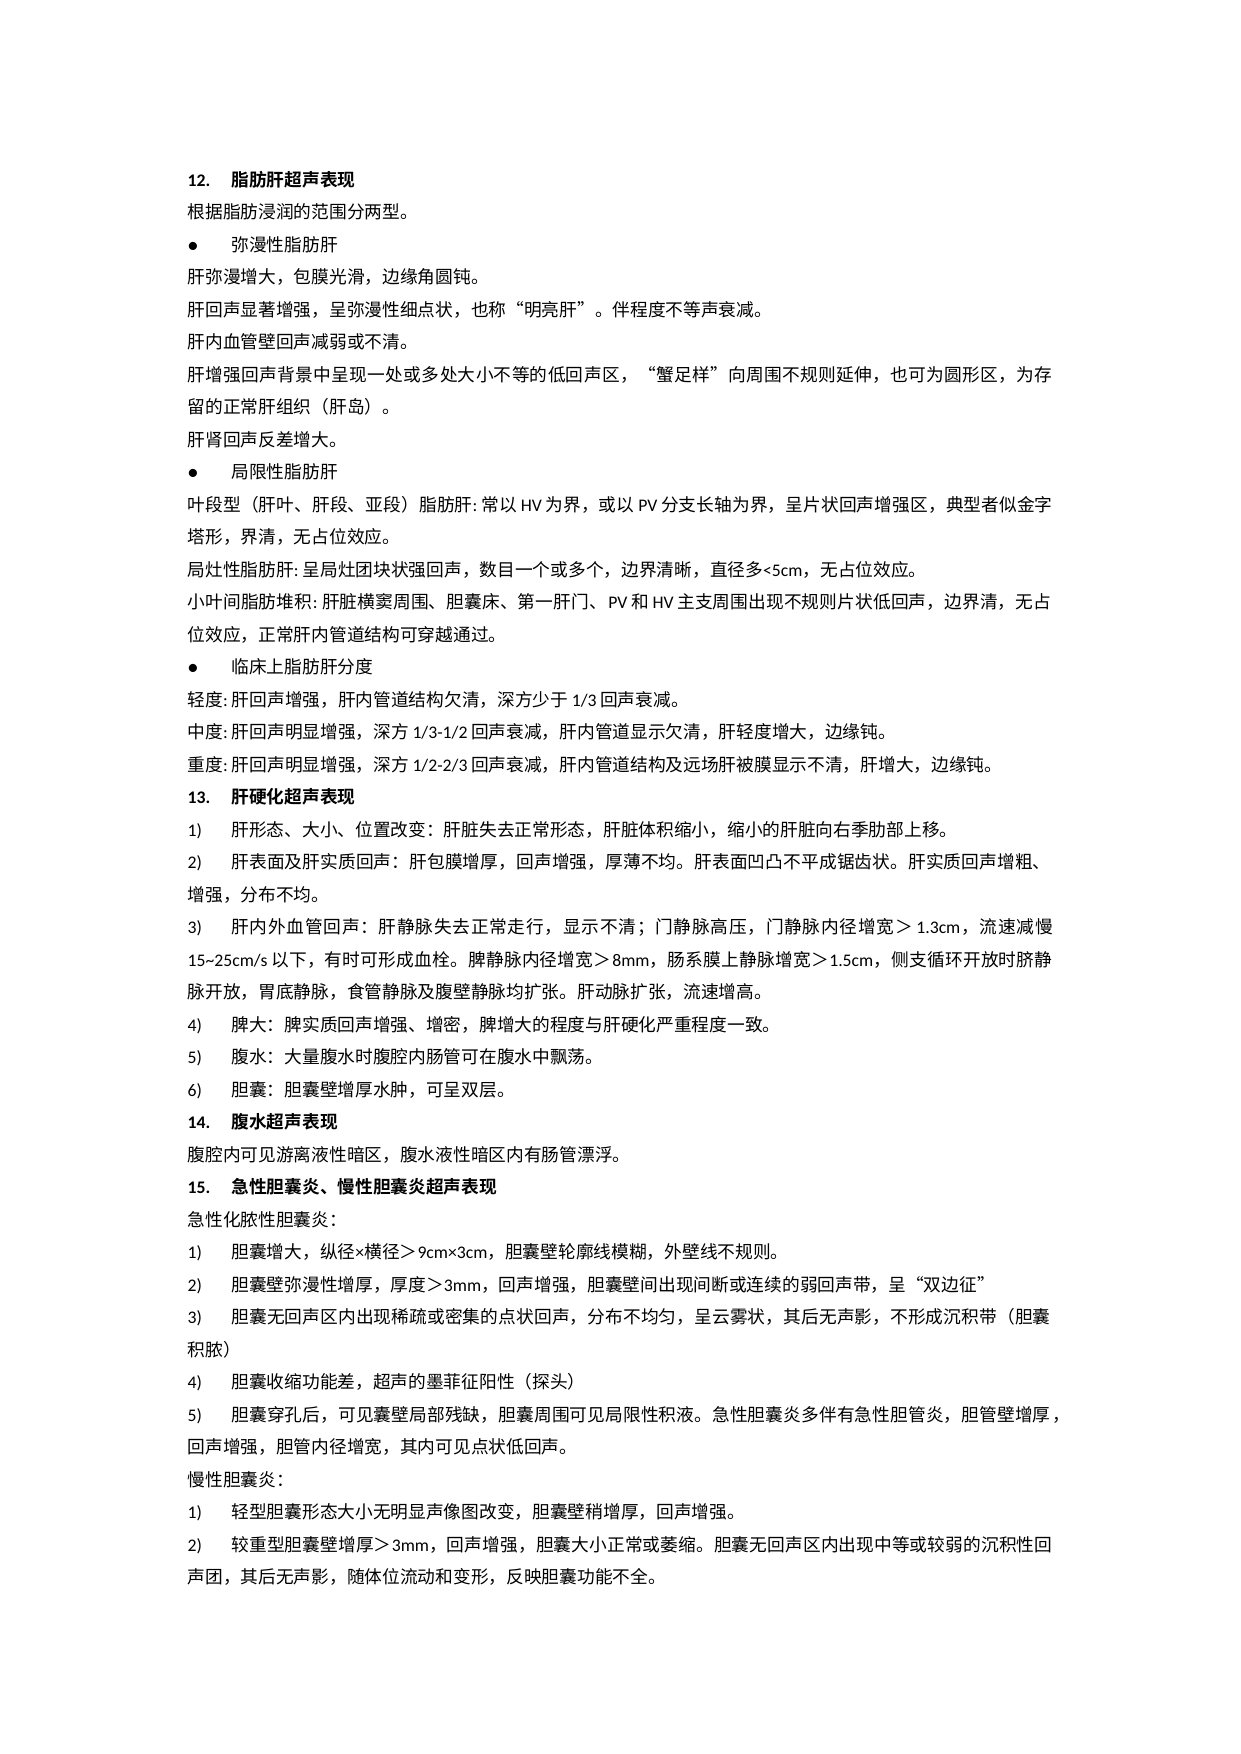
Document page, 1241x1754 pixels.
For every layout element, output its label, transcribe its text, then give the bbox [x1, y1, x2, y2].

text 轻度: 肝回声增强，肝内管道结构欠清，深方少于1/3回声衰减。 [187, 682, 1053, 714]
text 肝肾回声反差增大。 [187, 422, 1053, 454]
text 1) 肝形态、大小、位置改变：肝脏失去正常形态，肝脏体积缩小，缩小的肝脏向右季肋部上移。 [187, 812, 1053, 844]
text 14. 腹水超声表现 [187, 1104, 1053, 1137]
text 12. 脂肪肝超声表现 [187, 162, 1053, 194]
text 1) 胆囊增大，纵径×横径＞9cm×3cm，胆囊壁轮廓线模糊，外壁线不规则。 [187, 1234, 1053, 1267]
text 5) 腹水：大量腹水时腹腔内肠管可在腹水中飘荡。 [187, 1039, 1053, 1072]
text 6) 胆囊：胆囊壁增厚水肿，可呈双层。 [187, 1072, 1053, 1104]
text 4) 脾大：脾实质回声增强、增密，脾增大的程度与肝硬化严重程度一致。 [187, 1007, 1053, 1039]
text 局灶性脂肪肝: 呈局灶团块状强回声，数目一个或多个，边界清晰，直径多<5cm，无占位效应。 [187, 552, 1053, 584]
text ● 弥漫性脂肪肝 [187, 227, 1053, 259]
text 3) 胆囊无回声区内出现稀疏或密集的点状回声，分布不均匀，呈云雾状，其后无声影，不形成沉积带（胆囊积脓） [187, 1299, 1053, 1364]
text 肝弥漫增大，包膜光滑，边缘角圆钝。 [187, 259, 1053, 292]
text 重度: 肝回声明显增强，深方1/2-2/3回声衰减，肝内管道结构及远场肝被膜显示不清，肝增大，边缘钝。 [187, 747, 1053, 779]
text 5) 胆囊穿孔后，可见囊壁局部残缺，胆囊周围可见局限性积液。急性胆囊炎多伴有急性胆管炎，胆管壁增厚，回声增强，胆管内径增宽，其内可见点状低回声。 [187, 1397, 1053, 1462]
text 3) 肝内外血管回声：肝静脉失去正常走行，显示不清；门静脉高压，门静脉内径增宽＞1.3cm，流速减慢15~25cm/s以下，有时可形成血栓。脾静脉内径增宽＞8mm，肠系膜上静脉增宽＞1.5cm，侧支循环开放时脐静脉开放，胃底静脉，食管静脉及腹壁静脉均扩张。肝动脉扩张，流速增高。 [187, 909, 1053, 1007]
text 叶段型（肝叶、肝段、亚段）脂肪肝: 常以HV为界，或以PV分支长轴为界，呈片状回声增强区，典型者似金字塔形，界清，无占位效应。 [187, 487, 1053, 552]
text ● 临床上脂肪肝分度 [187, 649, 1053, 682]
text 慢性胆囊炎： [187, 1462, 1053, 1494]
text 中度: 肝回声明显增强，深方1/3-1/2回声衰减，肝内管道显示欠清，肝轻度增大，边缘钝。 [187, 714, 1053, 747]
text 小叶间脂肪堆积: 肝脏横窦周围、胆囊床、第一肝门、PV和HV主支周围出现不规则片状低回声，边界清，无占位效应，正常肝内管道结构可穿越通过。 [187, 584, 1053, 649]
text 肝回声显著增强，呈弥漫性细点状，也称“明亮肝”。伴程度不等声衰减。 [187, 292, 1053, 324]
text 13. 肝硬化超声表现 [187, 779, 1053, 812]
text ● 局限性脂肪肝 [187, 454, 1053, 487]
text 腹腔内可见游离液性暗区，腹水液性暗区内有肠管漂浮。 [187, 1137, 1053, 1169]
text 2) 肝表面及肝实质回声：肝包膜增厚，回声增强，厚薄不均。肝表面凹凸不平成锯齿状。肝实质回声增粗、增强，分布不均。 [187, 844, 1053, 909]
text 15. 急性胆囊炎、慢性胆囊炎超声表现 [187, 1169, 1053, 1202]
text 1) 轻型胆囊形态大小无明显声像图改变，胆囊壁稍增厚，回声增强。 [187, 1494, 1053, 1527]
text 根据脂肪浸润的范围分两型。 [187, 194, 1053, 227]
text 急性化脓性胆囊炎： [187, 1202, 1053, 1234]
text 4) 胆囊收缩功能差，超声的墨菲征阳性（探头） [187, 1364, 1053, 1397]
text 肝增强回声背景中呈现一处或多处大小不等的低回声区，“蟹足样”向周围不规则延伸，也可为圆形区，为存留的正常肝组织（肝岛）。 [187, 357, 1053, 422]
text 2) 胆囊壁弥漫性增厚，厚度＞3mm，回声增强，胆囊壁间出现间断或连续的弱回声带，呈“双边征” [187, 1267, 1053, 1299]
text 肝内血管壁回声减弱或不清。 [187, 324, 1053, 357]
text 2) 较重型胆囊壁增厚＞3mm，回声增强，胆囊大小正常或萎缩。胆囊无回声区内出现中等或较弱的沉积性回声团，其后无声影，随体位流动和变形，反映胆囊功能不全。 [187, 1527, 1053, 1592]
